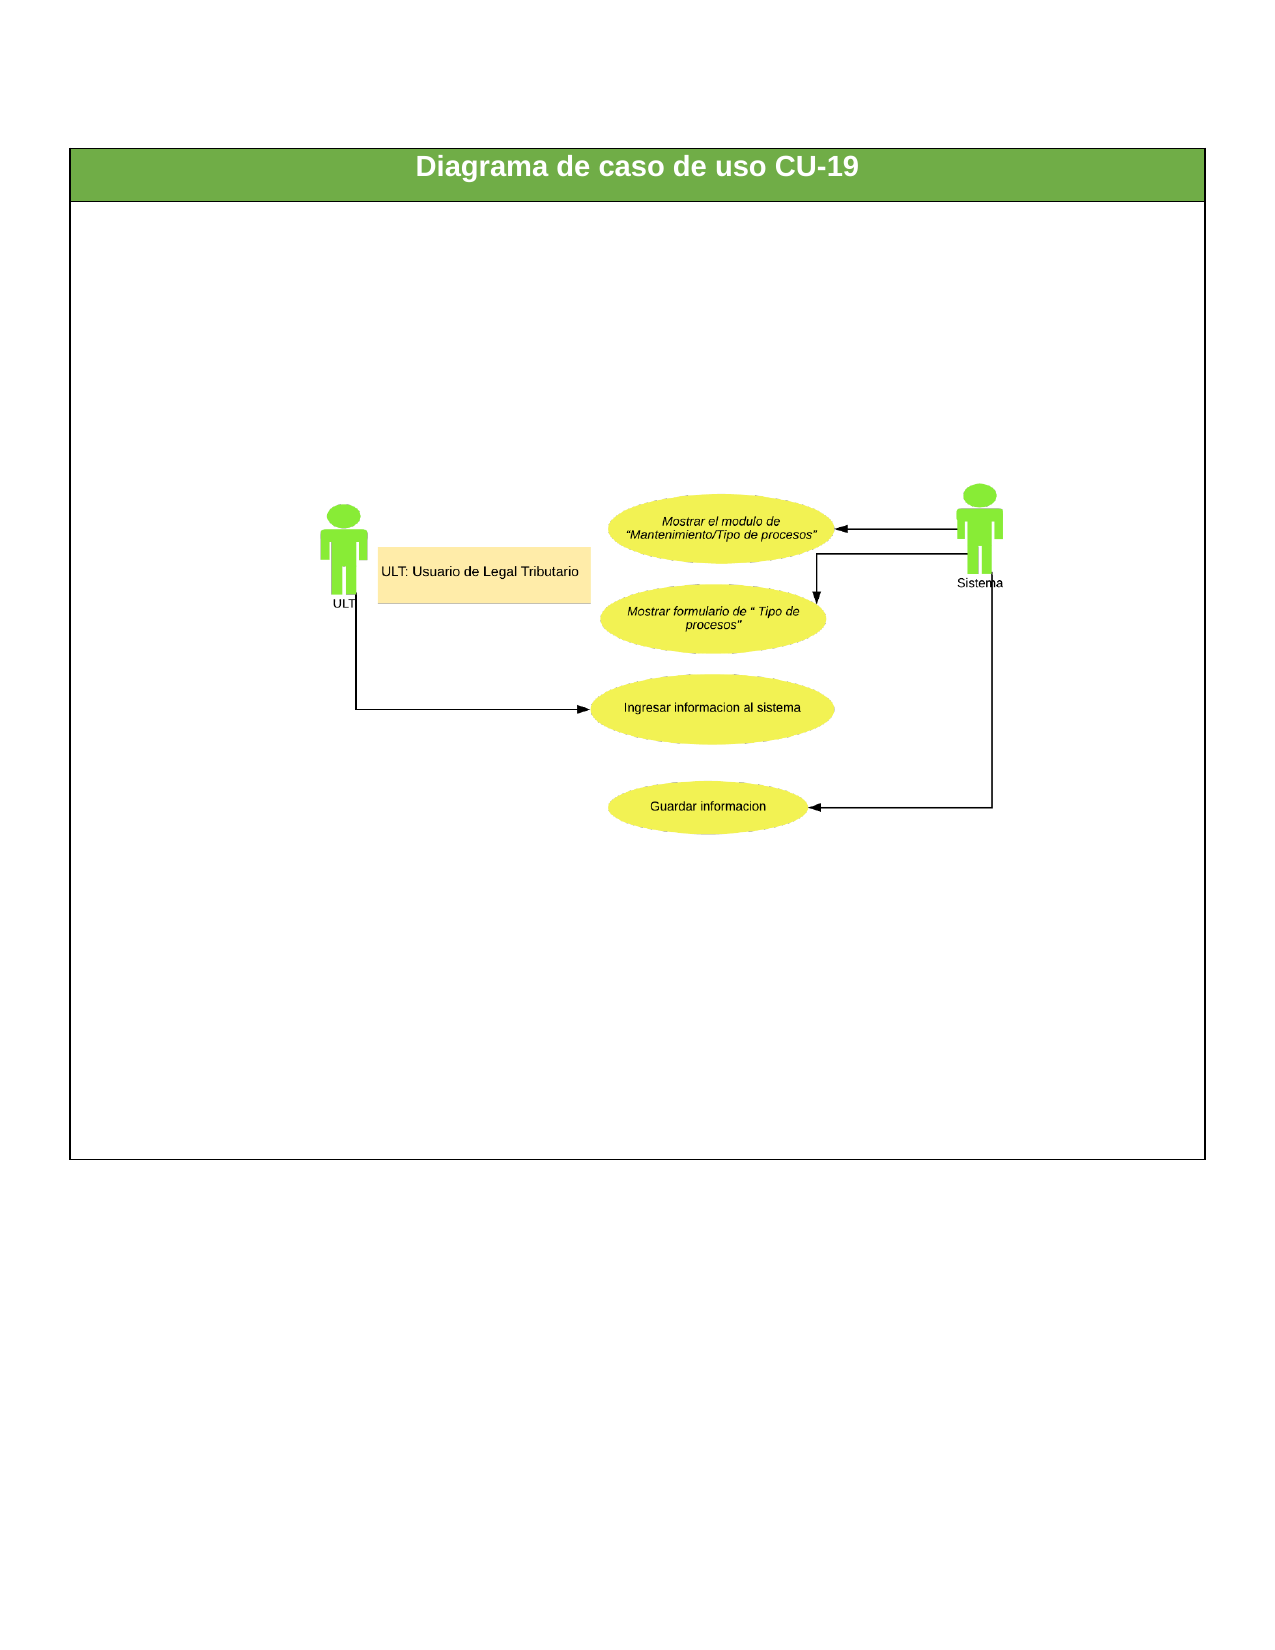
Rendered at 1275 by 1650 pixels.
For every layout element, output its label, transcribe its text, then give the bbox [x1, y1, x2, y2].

table_header Diagrama de caso de uso CU-19 [71, 149, 1204, 201]
picture [311, 473, 1009, 839]
table_cell [71, 202, 1204, 1159]
